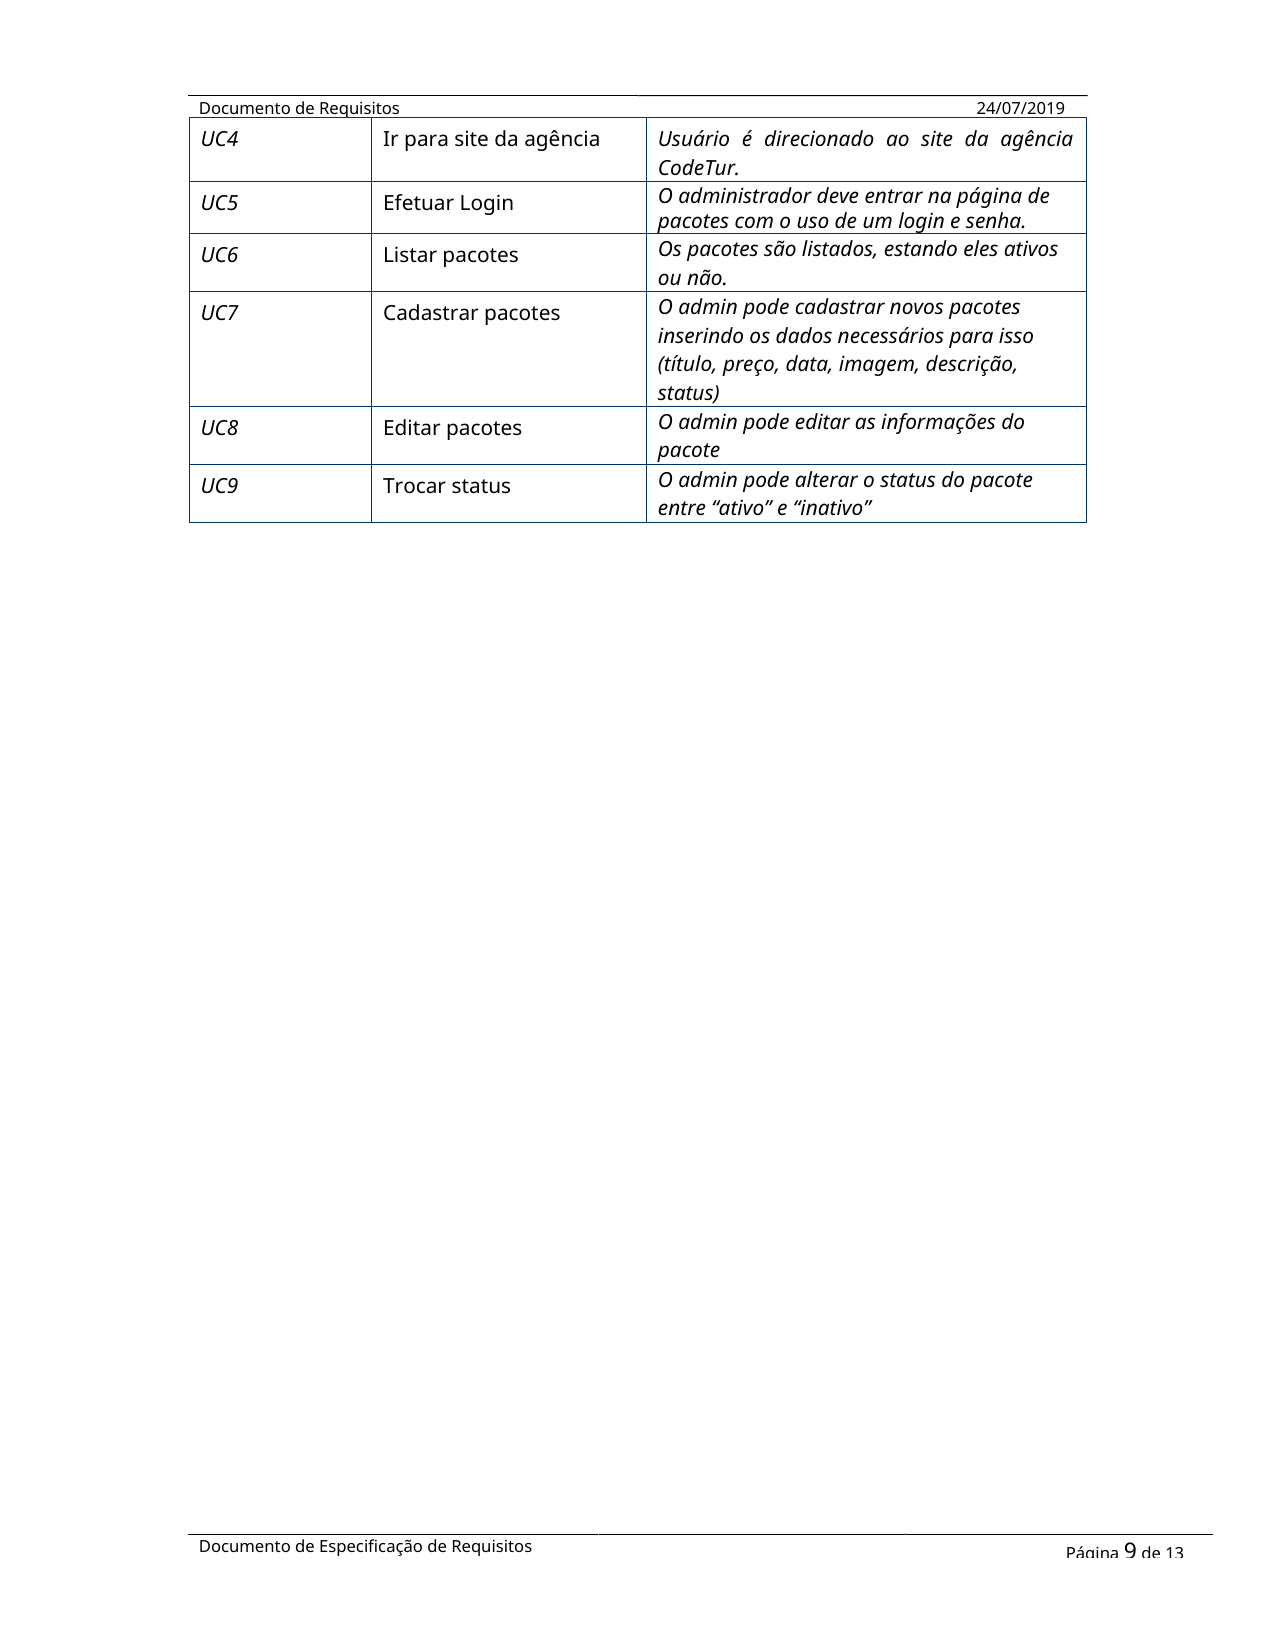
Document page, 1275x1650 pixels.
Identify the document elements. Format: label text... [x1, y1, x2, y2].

table_cell Listar pacotes [372, 234, 646, 291]
table_cell UC4 [190, 118, 371, 181]
table_cell O admin pode editar as informações do pacote [647, 407, 1086, 464]
table_cell O admin pode cadastrar novos pacotes inserindo os dados necessários para isso (título, preço, data, imagem, descrição, status) [647, 292, 1086, 406]
table_cell Usuário é direcionado ao site da agência CodeTur. [647, 118, 1086, 181]
table_cell O administrador deve entrar na página de pacotes com o uso de um login e senha. [647, 182, 1086, 233]
table_cell UC8 [190, 407, 371, 464]
table_cell Trocar status [372, 465, 646, 522]
table_cell UC9 [190, 465, 371, 522]
table_cell UC7 [190, 292, 371, 406]
table_cell UC6 [190, 234, 371, 291]
table_cell UC5 [190, 182, 371, 233]
table_cell Efetuar Login [372, 182, 646, 233]
table_cell Editar pacotes [372, 407, 646, 464]
table_cell Ir para site da agência [372, 118, 646, 181]
table_cell O admin pode alterar o status do pacote entre “ativo” e “inativo” [647, 465, 1086, 522]
table_cell Cadastrar pacotes [372, 292, 646, 406]
table_cell Os pacotes são listados, estando eles ativos ou não. [647, 234, 1086, 291]
